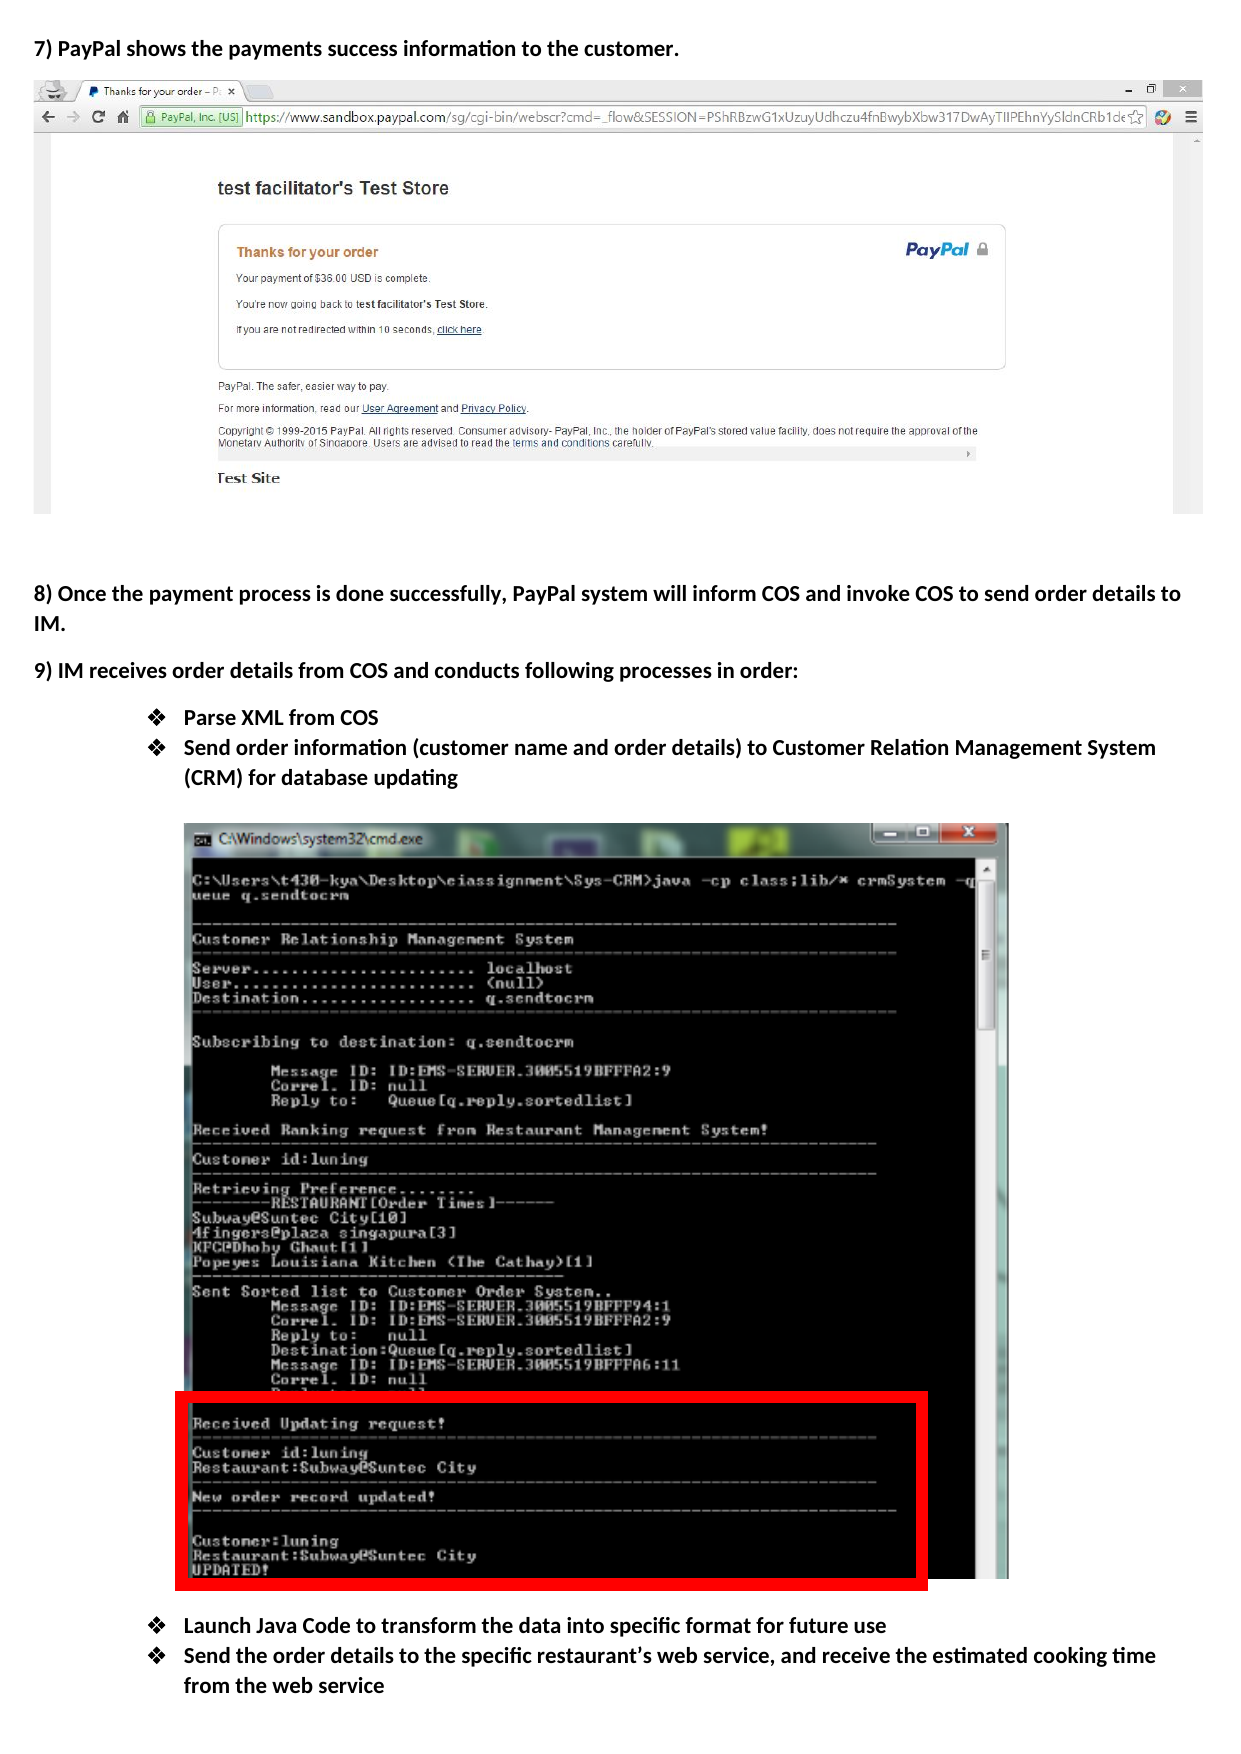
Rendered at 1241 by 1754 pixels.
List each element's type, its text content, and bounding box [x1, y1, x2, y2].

list Launch Java Code to transform the data into specific format for future use [146, 1611, 1203, 1639]
text 8) Once the payment process is done successfully, PayPal system will inform COS and invoke COS to send order details to IM. [34, 579, 1203, 637]
list Send the order details to the specific restaurant’s web service, and receive the estimated cooking time from the web service [146, 1641, 1203, 1699]
text 7) PayPal shows the payments success information to the customer. [34, 34, 1203, 62]
text 9) IM receives order details from COS and conducts following processes in order: [34, 656, 1203, 684]
picture [188, 1403, 916, 1578]
list Send order information (customer name and order details) to Customer Relation Management System (CRM) for database updating [146, 733, 1203, 791]
picture [183, 823, 1009, 1579]
picture [33, 80, 1203, 514]
list Parse XML from COS [146, 703, 1203, 731]
